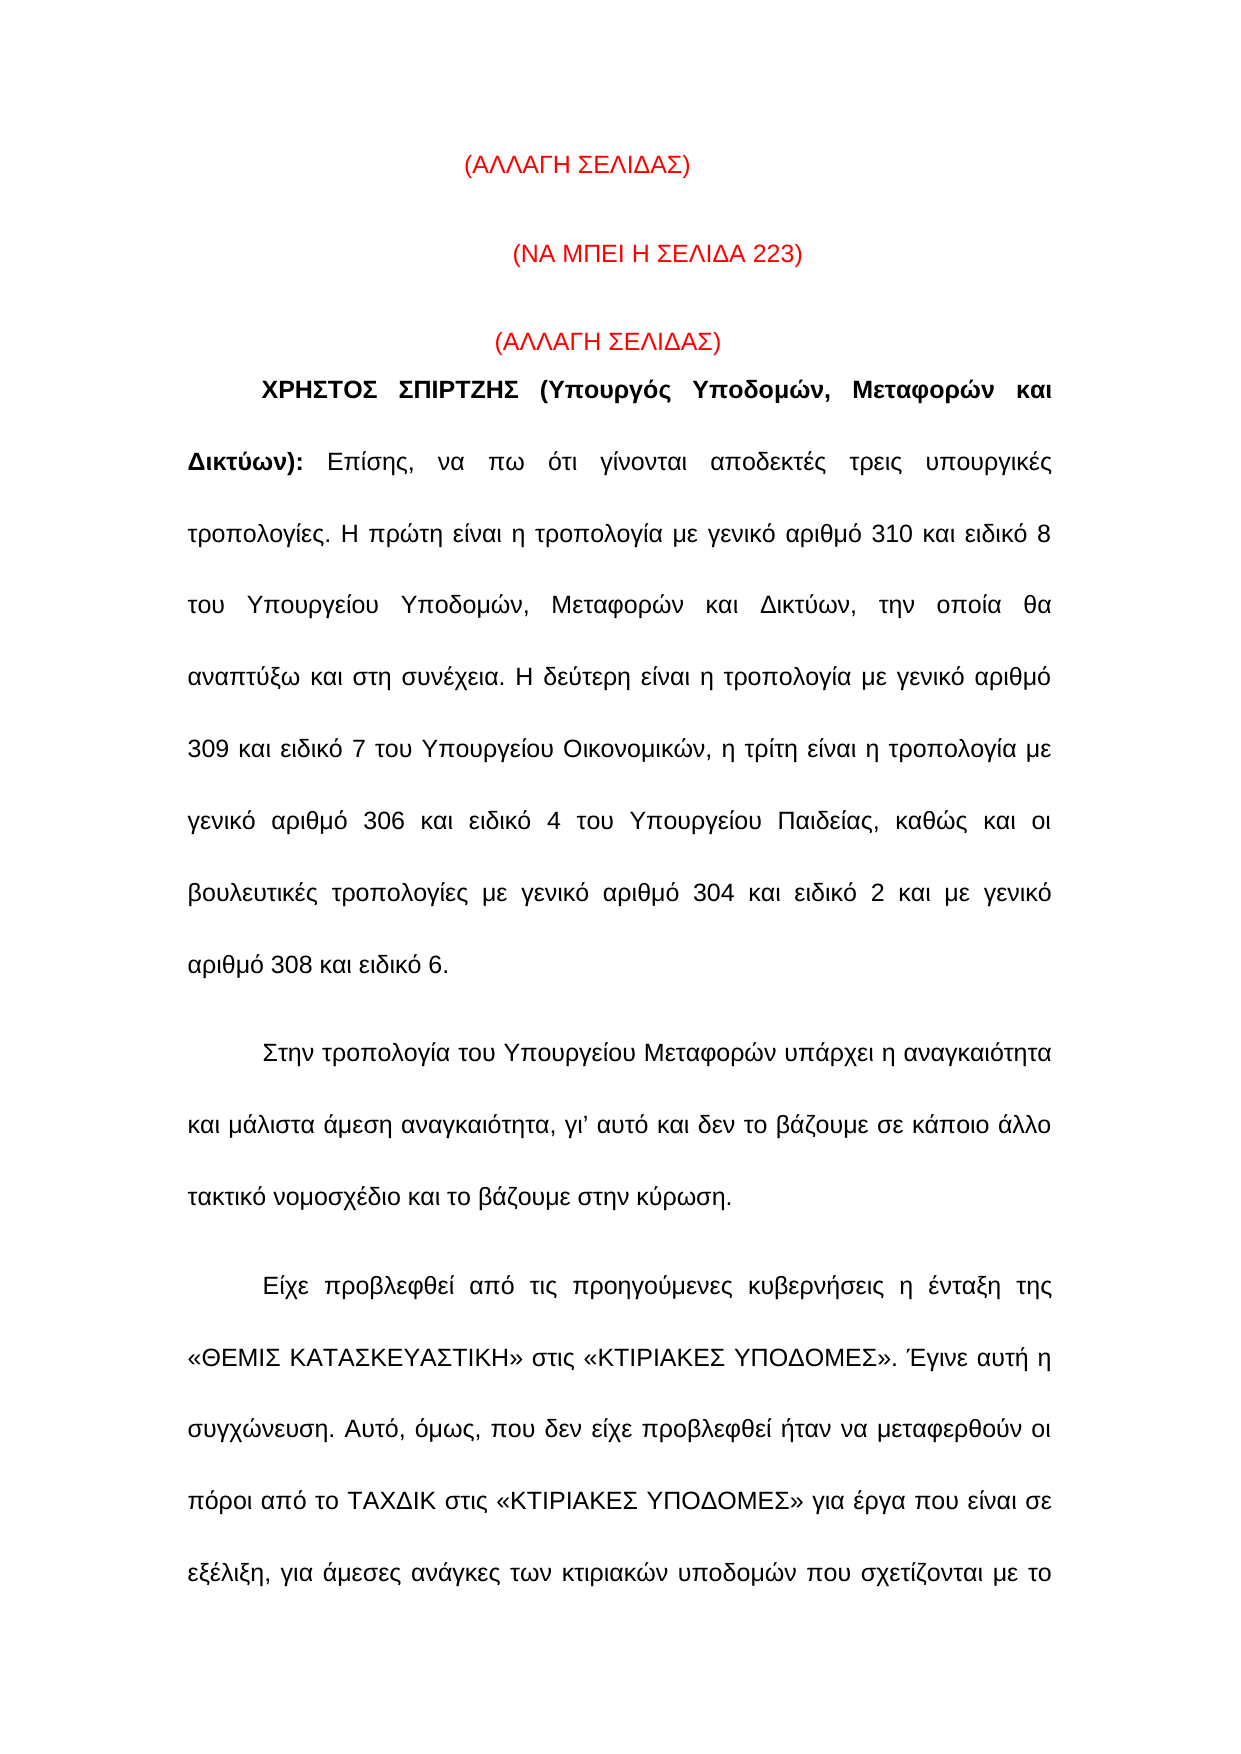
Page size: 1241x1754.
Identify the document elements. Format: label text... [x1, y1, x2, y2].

text (ΑΛΛΑΓΗ ΣΕΛΙΔΑΣ) [412, 327, 1053, 356]
text ΧΡΗΣΤΟΣ ΣΠΙΡΤΖΗΣ (Υπουργός Υποδομών, Μεταφορών και Δικτύων): Επίσης, να πω ότι γίνονται αποδεκτές τρεις υπουργικές τροπολογίες. Η πρώτη είναι η τροπολογία με γενικό αριθμό 310 και ειδικό 8 του Υπουργείου Υποδομών, Μεταφορών και Δικτύων, την οποία θα αναπτύξω και στη συνέχεια. Η δεύτερη είναι η τροπολογία με γενικό αριθμό 309 και ειδικό 7 του Υπουργείου Οικονομικών, η τρίτη είναι η τροπολογία με γενικό αριθμό 306 και ειδικό 4 του Υπουργείου Παιδείας, καθώς και οι βουλευτικές τροπολογίες με γενικό αριθμό 304 και ειδικό 2 και με γενικό αριθμό 308 και ειδικό 6. [187, 375, 1053, 978]
text (ΑΛΛΑΓΗ ΣΕΛΙΔΑΣ) [187, 150, 1053, 179]
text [187, 1271, 1053, 1587]
text Στην τροπολογία του Υπουργείου Μεταφορών υπάρχει η αναγκαιότητα και μάλιστα άμεση αναγκαιότητα, γι’ αυτό και δεν το βάζουμε σε κάποιο άλλο τακτικό νομοσχέδιο και το βάζουμε στην κύρωση. [187, 1038, 1053, 1211]
text (ΝΑ ΜΠΕΙ Η ΣΕΛΙΔΑ 223) [187, 238, 1053, 267]
